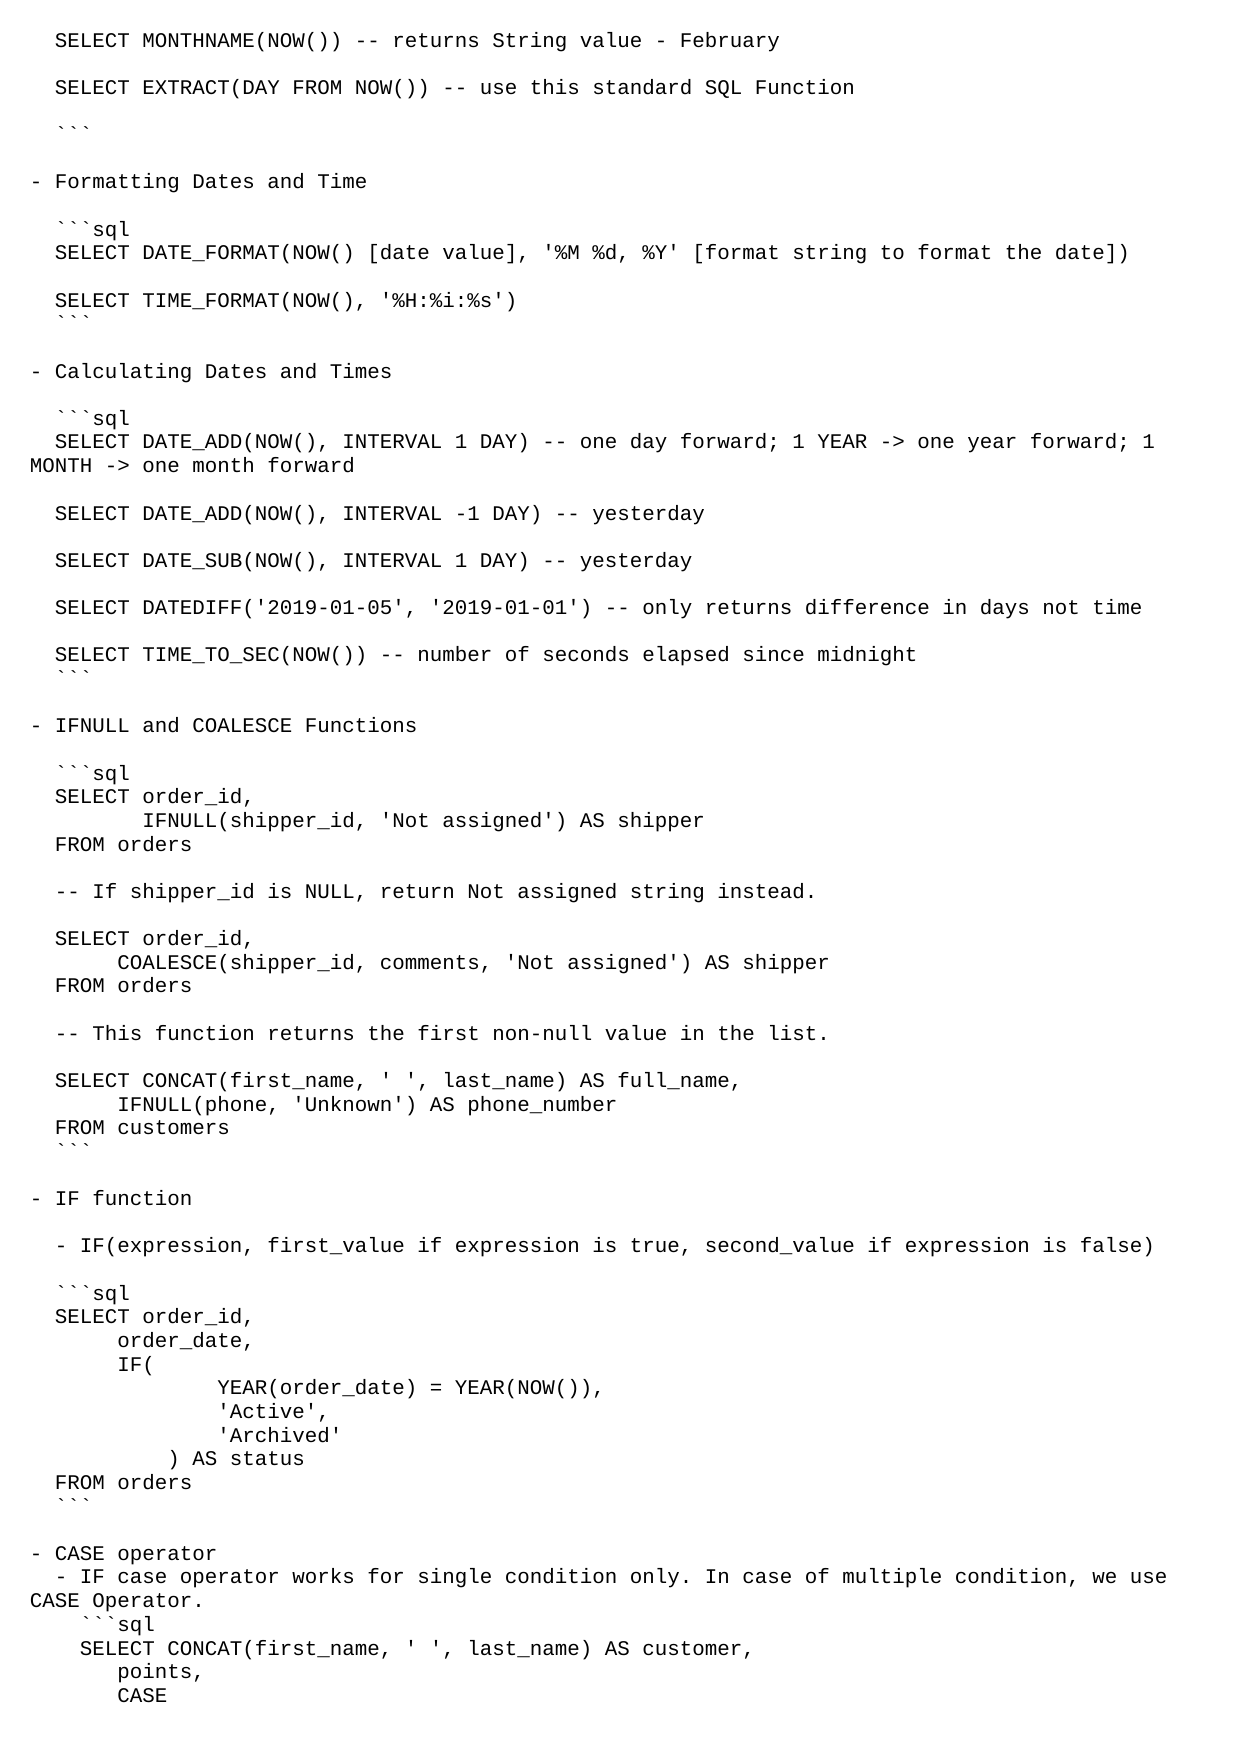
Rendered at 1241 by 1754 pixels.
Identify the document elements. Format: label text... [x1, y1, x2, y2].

text points, [29, 1661, 1211, 1685]
text ) AS status [29, 1448, 1211, 1472]
text SELECT order_id, [29, 928, 1211, 952]
text ```sql [29, 1614, 1211, 1637]
text ``` [29, 313, 1211, 337]
text FROM orders [29, 833, 1211, 857]
text ``` [29, 124, 1211, 148]
text ``` [29, 1141, 1211, 1164]
text SELECT EXTRACT(DAY FROM NOW()) -- use this standard SQL Function [29, 77, 1211, 101]
text SELECT order_id, [29, 786, 1211, 810]
text FROM orders [29, 1472, 1211, 1496]
text 'Archived' [29, 1425, 1211, 1448]
text SELECT DATE_FORMAT(NOW() [date value], '%M %d, %Y' [format string to format the date]) [29, 242, 1211, 266]
text COALESCE(shipper_id, comments, 'Not assigned') AS shipper [29, 952, 1211, 975]
text - Formatting Dates and Time [29, 171, 1211, 195]
text ``` [29, 668, 1211, 692]
text - CASE operator [29, 1543, 1211, 1567]
text FROM orders [29, 975, 1211, 999]
text ```sql [29, 408, 1211, 432]
text FROM customers [29, 1117, 1211, 1141]
text IF( [29, 1354, 1211, 1377]
text - IF function [29, 1188, 1211, 1212]
text ```sql [29, 1283, 1211, 1306]
text ```sql [29, 219, 1211, 242]
text SELECT MONTHNAME(NOW()) -- returns String value - February [29, 29, 1211, 53]
text - IFNULL and COALESCE Functions [29, 715, 1211, 739]
text CASE [29, 1685, 1211, 1708]
text ``` [29, 1496, 1211, 1519]
text -- This function returns the first non-null value in the list. [29, 1023, 1211, 1046]
text SELECT CONCAT(first_name, ' ', last_name) AS full_name, [29, 1070, 1211, 1094]
text 'Active', [29, 1401, 1211, 1425]
text IFNULL(phone, 'Unknown') AS phone_number [29, 1094, 1211, 1117]
text ```sql [29, 763, 1211, 786]
text SELECT DATE_SUB(NOW(), INTERVAL 1 DAY) -- yesterday [29, 550, 1211, 573]
text YEAR(order_date) = YEAR(NOW()), [29, 1377, 1211, 1401]
text SELECT DATE_ADD(NOW(), INTERVAL -1 DAY) -- yesterday [29, 502, 1211, 526]
text SELECT CONCAT(first_name, ' ', last_name) AS customer, [29, 1637, 1211, 1661]
text SELECT TIME_FORMAT(NOW(), '%H:%i:%s') [29, 290, 1211, 313]
text SELECT TIME_TO_SEC(NOW()) -- number of seconds elapsed since midnight [29, 644, 1211, 668]
text IFNULL(shipper_id, 'Not assigned') AS shipper [29, 810, 1211, 833]
text SELECT order_id, [29, 1306, 1211, 1330]
text order_date, [29, 1330, 1211, 1354]
text - IF case operator works for single condition only. In case of multiple condition, we use CASE Operator. [29, 1567, 1211, 1614]
text SELECT DATEDIFF('2019-01-05', '2019-01-01') -- only returns difference in days not time [29, 597, 1211, 621]
text - IF(expression, first_value if expression is true, second_value if expression is false) [29, 1236, 1211, 1259]
text - Calculating Dates and Times [29, 361, 1211, 384]
text -- If shipper_id is NULL, return Not assigned string instead. [29, 881, 1211, 904]
text SELECT DATE_ADD(NOW(), INTERVAL 1 DAY) -- one day forward; 1 YEAR -> one year forward; 1 MONTH -> one month forward [29, 432, 1211, 479]
